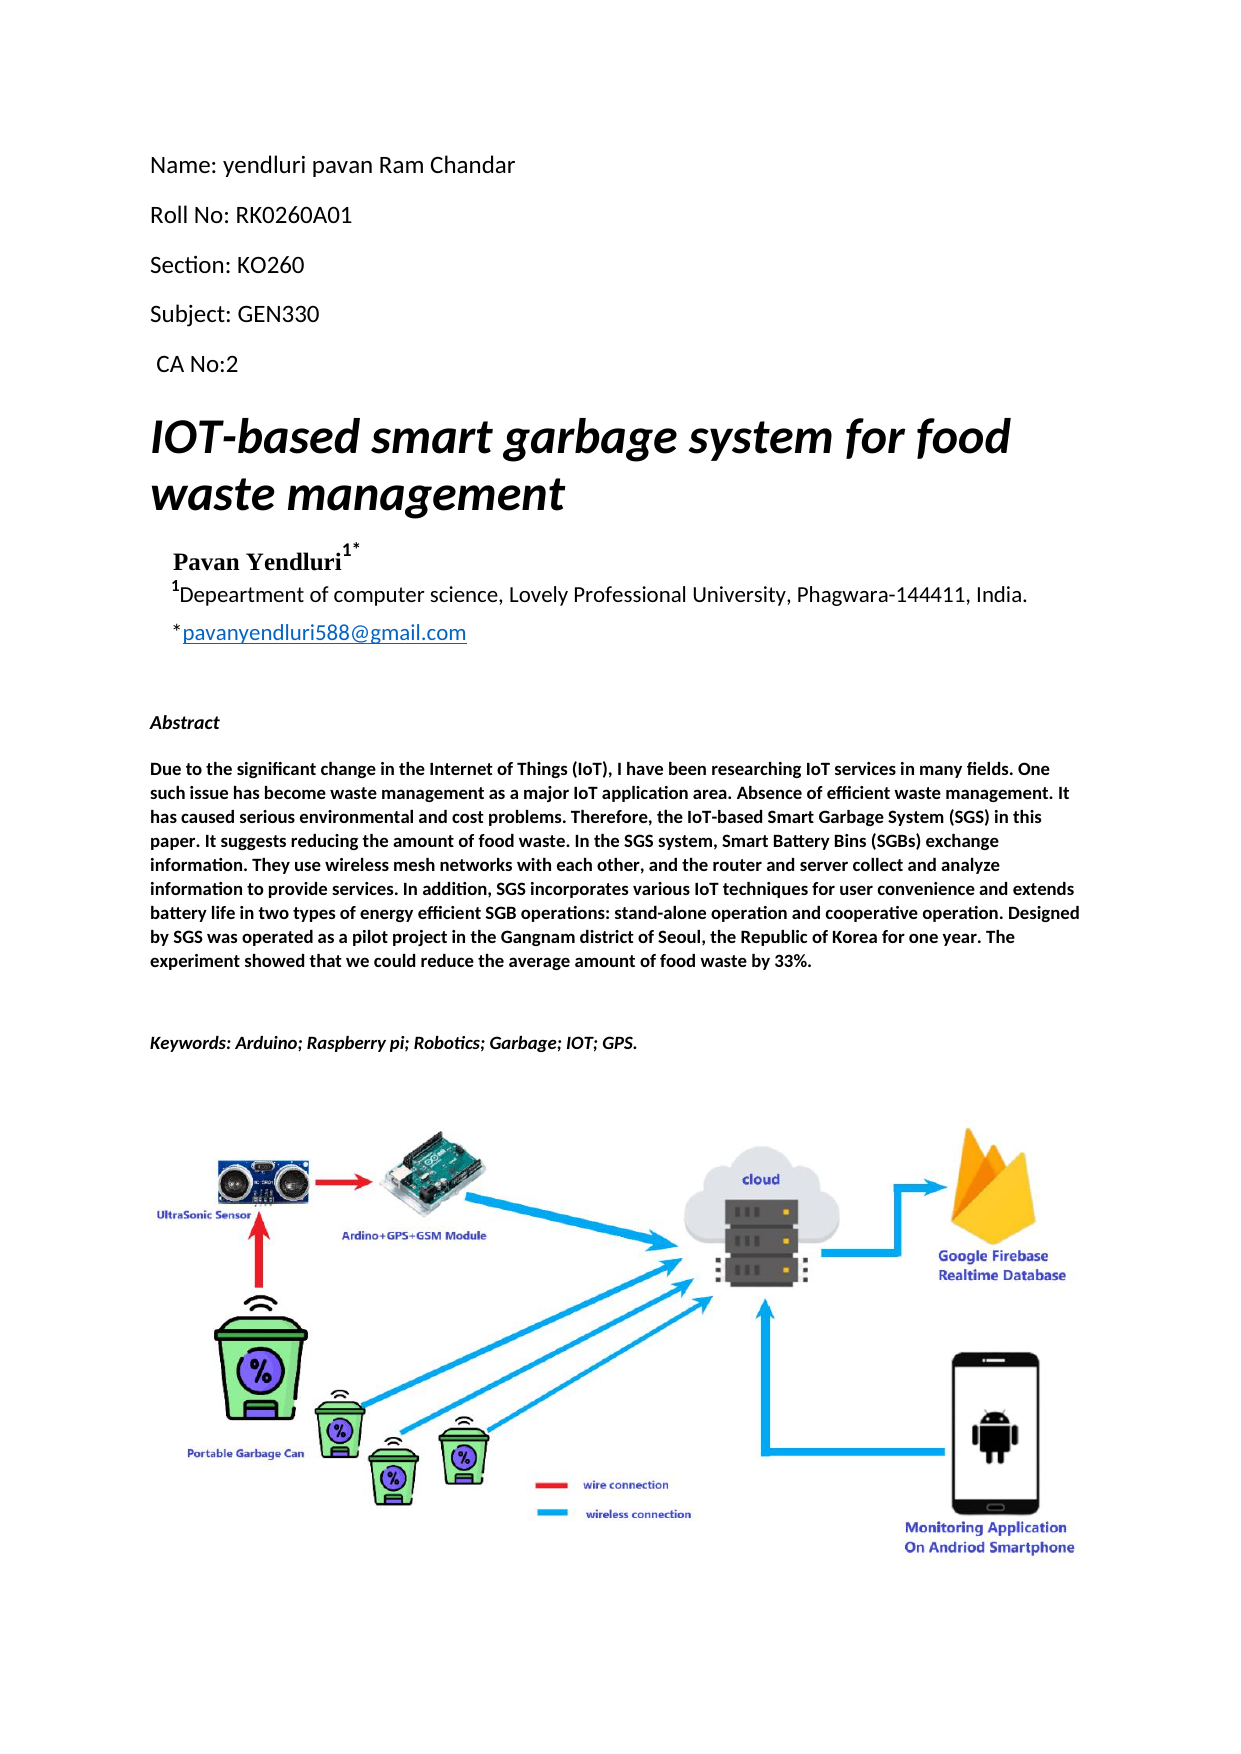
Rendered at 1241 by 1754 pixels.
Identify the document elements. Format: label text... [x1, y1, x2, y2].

text Abstract [150, 710, 1090, 734]
text CA No:2 [156, 348, 1090, 379]
text Section: KO260 [150, 249, 1090, 279]
picture [150, 1070, 1091, 1600]
text 1Depeartment of computer science, Lovely Professional University, Phagwara-144411, India. [171, 578, 1090, 609]
text Due to the significant change in the Internet of Things (IoT), I have been researching IoT services in many fields. One such issue has become waste management as a major IoT application area. Absence of efficient waste management. It has caused serious environmental and cost problems. Therefore, the IoT-based Smart Garbage System (SGS) in this paper. It suggests reducing the amount of food waste. In the SGS system, Smart Battery Bins (SGBs) exchange information. They use wireless mesh networks with each other, and the router and server collect and analyze information to provide services. In addition, SGS incorporates various IoT techniques for user convenience and extends battery life in two types of energy efficient SGB operations: stand-alone operation and cooperative operation. Designed by SGS was operated as a pilot project in the Gangnam district of Seoul, the Republic of Korea for one year. The experiment showed that we could reduce the average amount of food waste by 33%. [150, 757, 1083, 972]
text Subject: GEN330 [150, 298, 1090, 329]
text *pavanyendluri588@gmail.com [171, 618, 1090, 647]
text Keywords: Arduino; Raspberry pi; Robotics; Garbage; IOT; GPS. [150, 1031, 1090, 1054]
text Name: yendluri pavan Ram Chandar [150, 149, 1090, 180]
text Pavan Yendluri1* [173, 538, 1090, 578]
text Roll No: RK0260A01 [150, 199, 1090, 229]
text IOT-based smart garbage system for food waste management [150, 408, 1012, 523]
